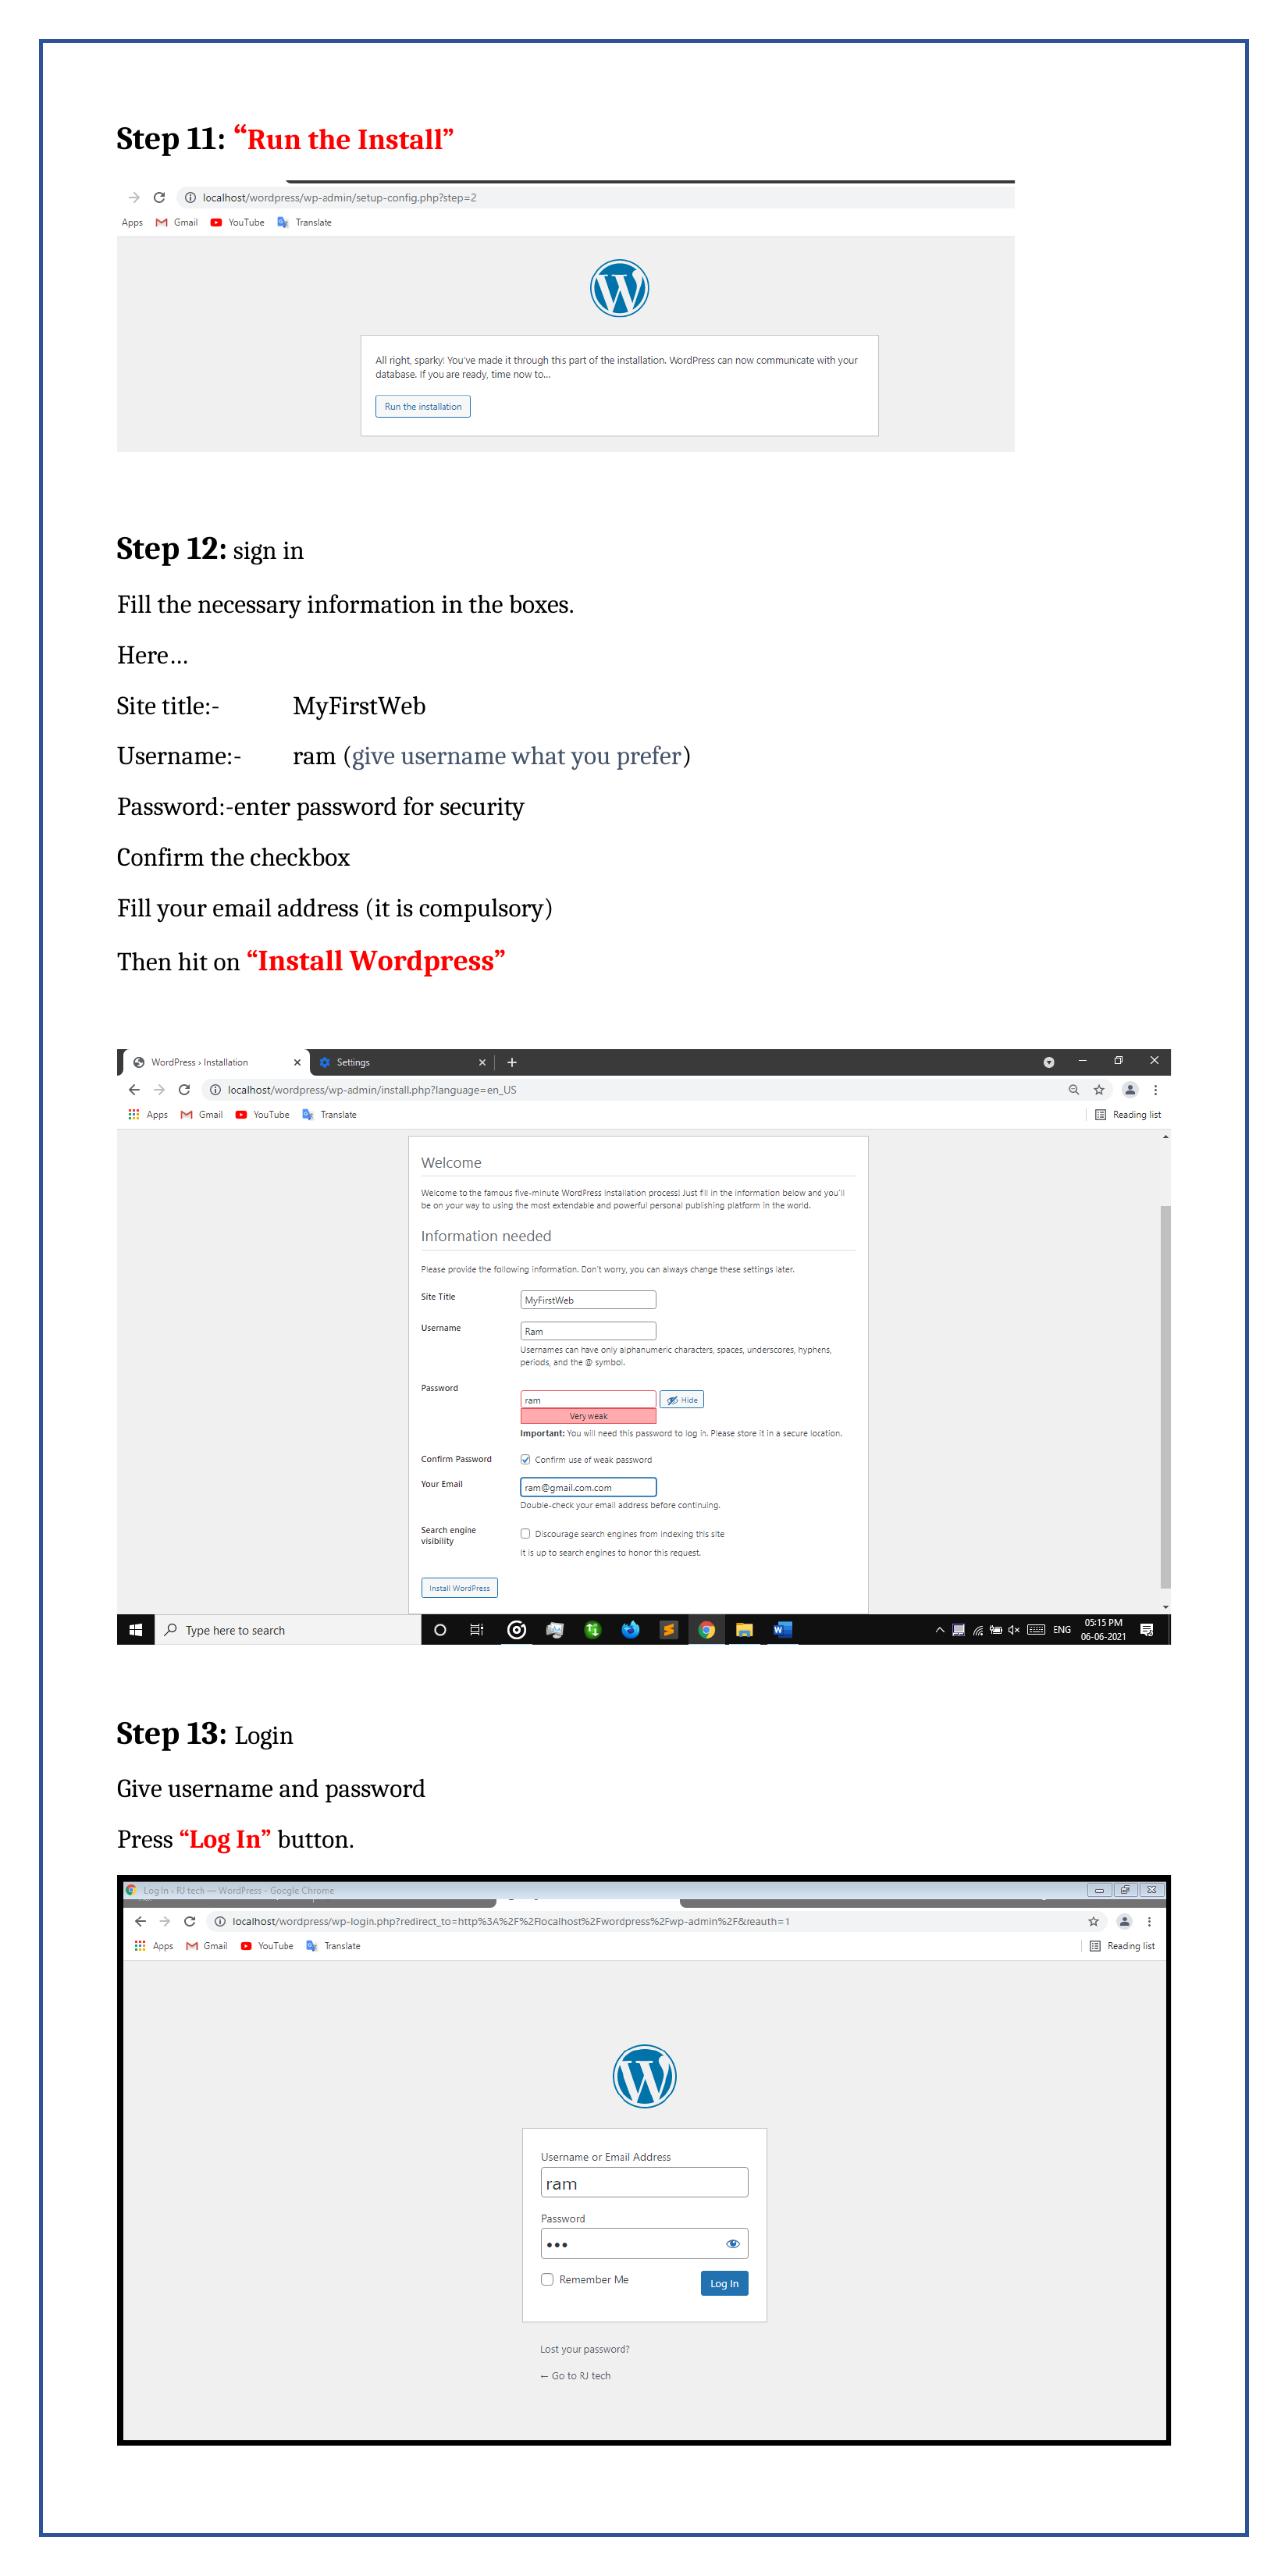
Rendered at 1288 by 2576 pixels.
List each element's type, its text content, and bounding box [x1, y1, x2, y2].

text Then hit on “Install Wordpress” [117, 944, 1171, 977]
text Fill the necessary information in the boxes. [117, 589, 1171, 619]
text Here… [117, 640, 1171, 670]
text Password:- enter password for security [117, 792, 1171, 822]
text Step 12: sign in [117, 530, 1171, 568]
text Step 11: “Run the Install” [117, 117, 1171, 158]
text Step 13: Login [117, 1715, 1171, 1752]
picture [117, 1049, 1171, 1645]
text Username:- ram (give username what you prefer) [117, 742, 1171, 771]
text Press “Log In” button. [117, 1825, 1171, 1855]
text Fill your email address (it is compulsory) [117, 893, 1171, 923]
picture [117, 180, 1015, 452]
text Give username and password [117, 1774, 1171, 1804]
text Site title:- MyFirstWeb [117, 691, 1171, 720]
text Confirm the checkbox [117, 842, 1171, 873]
